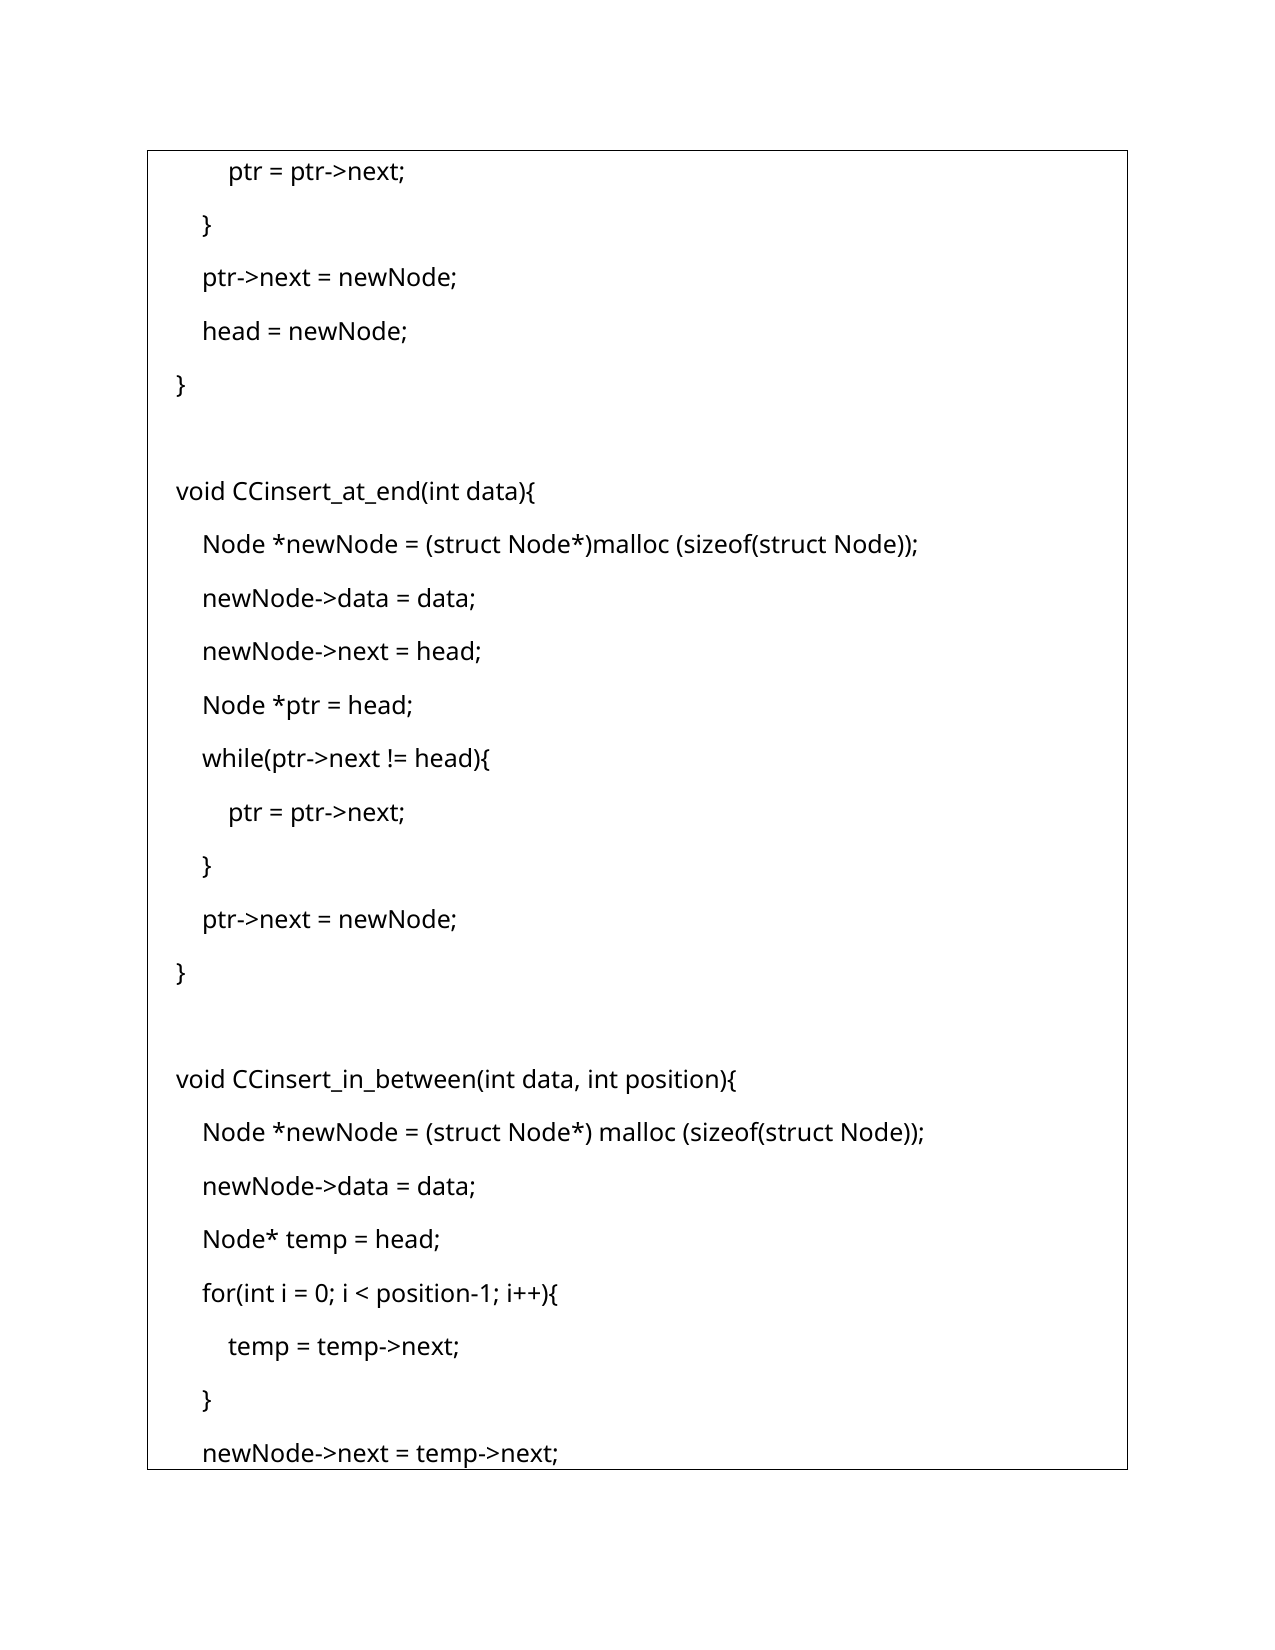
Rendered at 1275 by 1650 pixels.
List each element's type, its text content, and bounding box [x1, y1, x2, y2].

text } [148, 952, 1127, 989]
text } [148, 1379, 1127, 1416]
text Node *newNode = (struct Node*) malloc (sizeof(struct Node)); [148, 1112, 1127, 1149]
text while(ptr->next != head){ [148, 738, 1127, 775]
text newNode->next = head; [148, 631, 1127, 668]
text void CCinsert_in_between(int data, int position){ [148, 1058, 1127, 1096]
text head = newNode; [148, 310, 1127, 347]
text newNode->next = temp->next; [148, 1432, 1127, 1469]
text ptr->next = newNode; [148, 898, 1127, 935]
text Node* temp = head; [148, 1219, 1127, 1256]
text newNode->data = data; [148, 1165, 1127, 1202]
text } [148, 364, 1127, 401]
text ptr = ptr->next; [148, 151, 1127, 187]
text void CCinsert_at_end(int data){ [148, 471, 1127, 508]
text ptr = ptr->next; [148, 791, 1127, 828]
text ptr->next = newNode; [148, 257, 1127, 294]
text } [148, 845, 1127, 882]
text temp = temp->next; [148, 1326, 1127, 1363]
text for(int i = 0; i < position-1; i++){ [148, 1272, 1127, 1309]
text } [148, 203, 1127, 241]
text Node *newNode = (struct Node*)malloc (sizeof(struct Node)); [148, 524, 1127, 561]
text Node *ptr = head; [148, 684, 1127, 722]
text newNode->data = data; [148, 577, 1127, 615]
